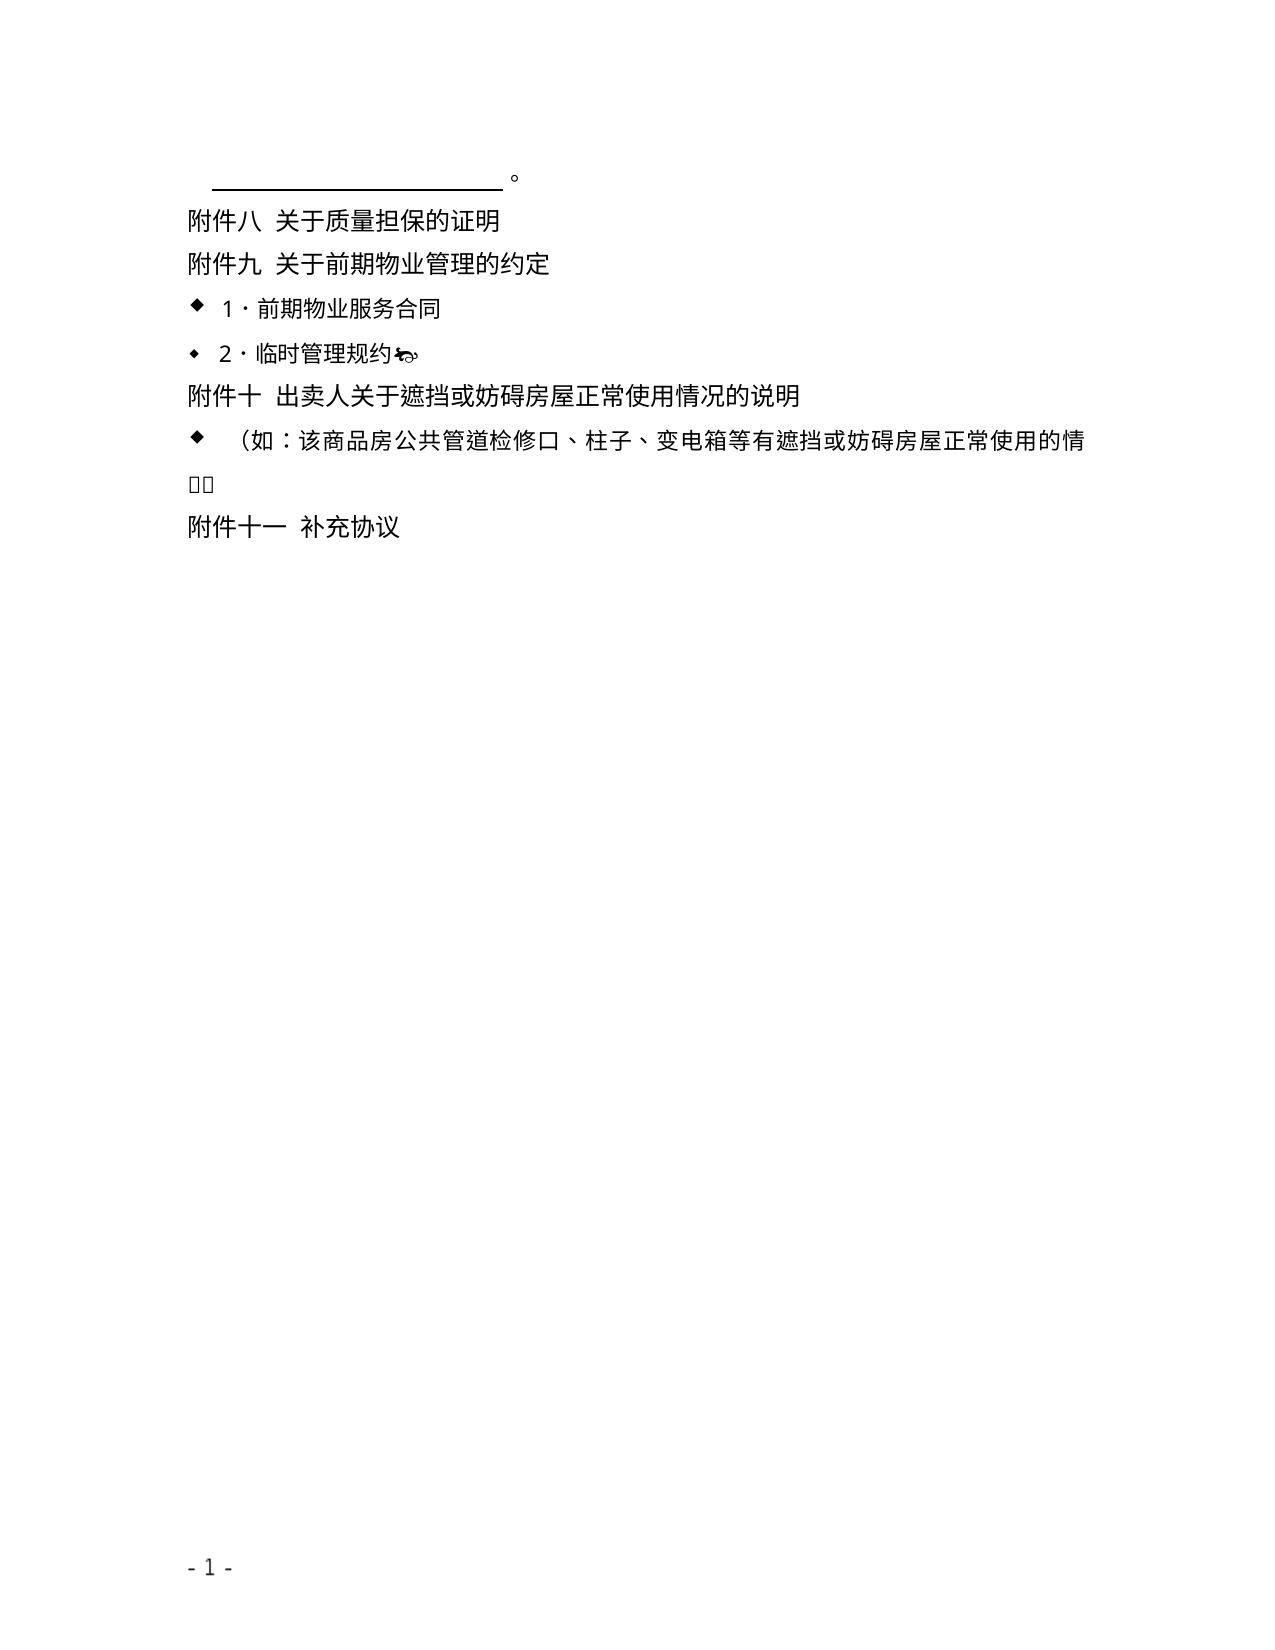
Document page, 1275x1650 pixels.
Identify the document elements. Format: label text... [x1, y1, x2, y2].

picture [187, 1554, 232, 1582]
text （如：该商品房公共管道检修口、柱子、变电箱等有遮挡或妨碍房屋正常使用的情况） [187, 412, 1087, 500]
text 附件九 关于前期物业管理的约定 [187, 237, 1087, 281]
text 附件十 出卖人关于遮挡或妨碍房屋正常使用情况的说明 [187, 369, 1087, 412]
text 。 [187, 150, 1087, 194]
text 附件十一 补充协议 [187, 500, 1087, 544]
text 1．前期物业服务合同 [187, 281, 1087, 325]
text 2．临时管理规约 [187, 325, 1087, 369]
text 附件八 关于质量担保的证明 [187, 194, 1087, 237]
